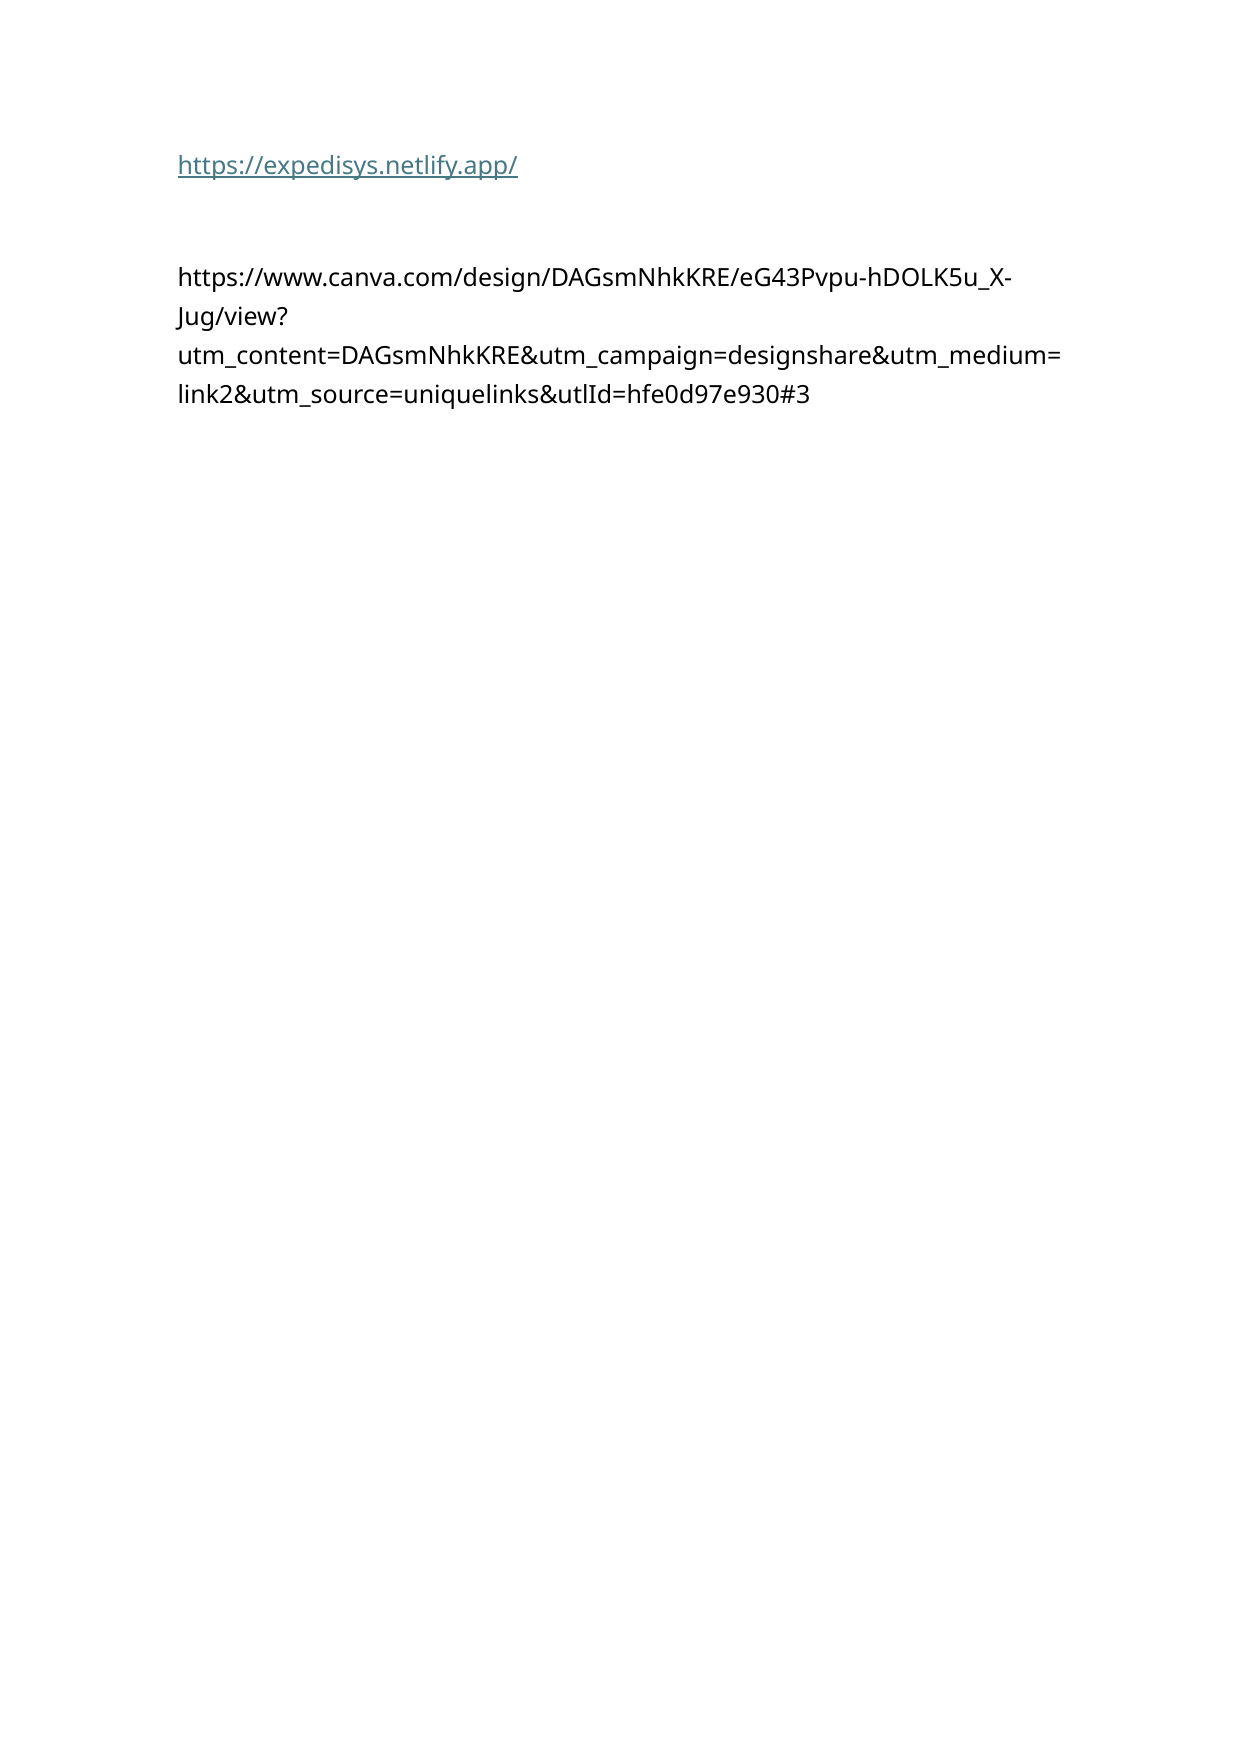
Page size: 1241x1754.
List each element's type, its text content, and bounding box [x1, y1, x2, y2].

text https://www.canva.com/design/DAGsmNhkKRE/eG43Pvpu-hDOLK5u_X-Jug/view?utm_content=DAGsmNhkKRE&utm_campaign=designshare&utm_medium=link2&utm_source=uniquelinks&utlId=hfe0d97e930#3 [177, 259, 1063, 411]
text https://expedisys.netlify.app/ [177, 148, 1063, 182]
